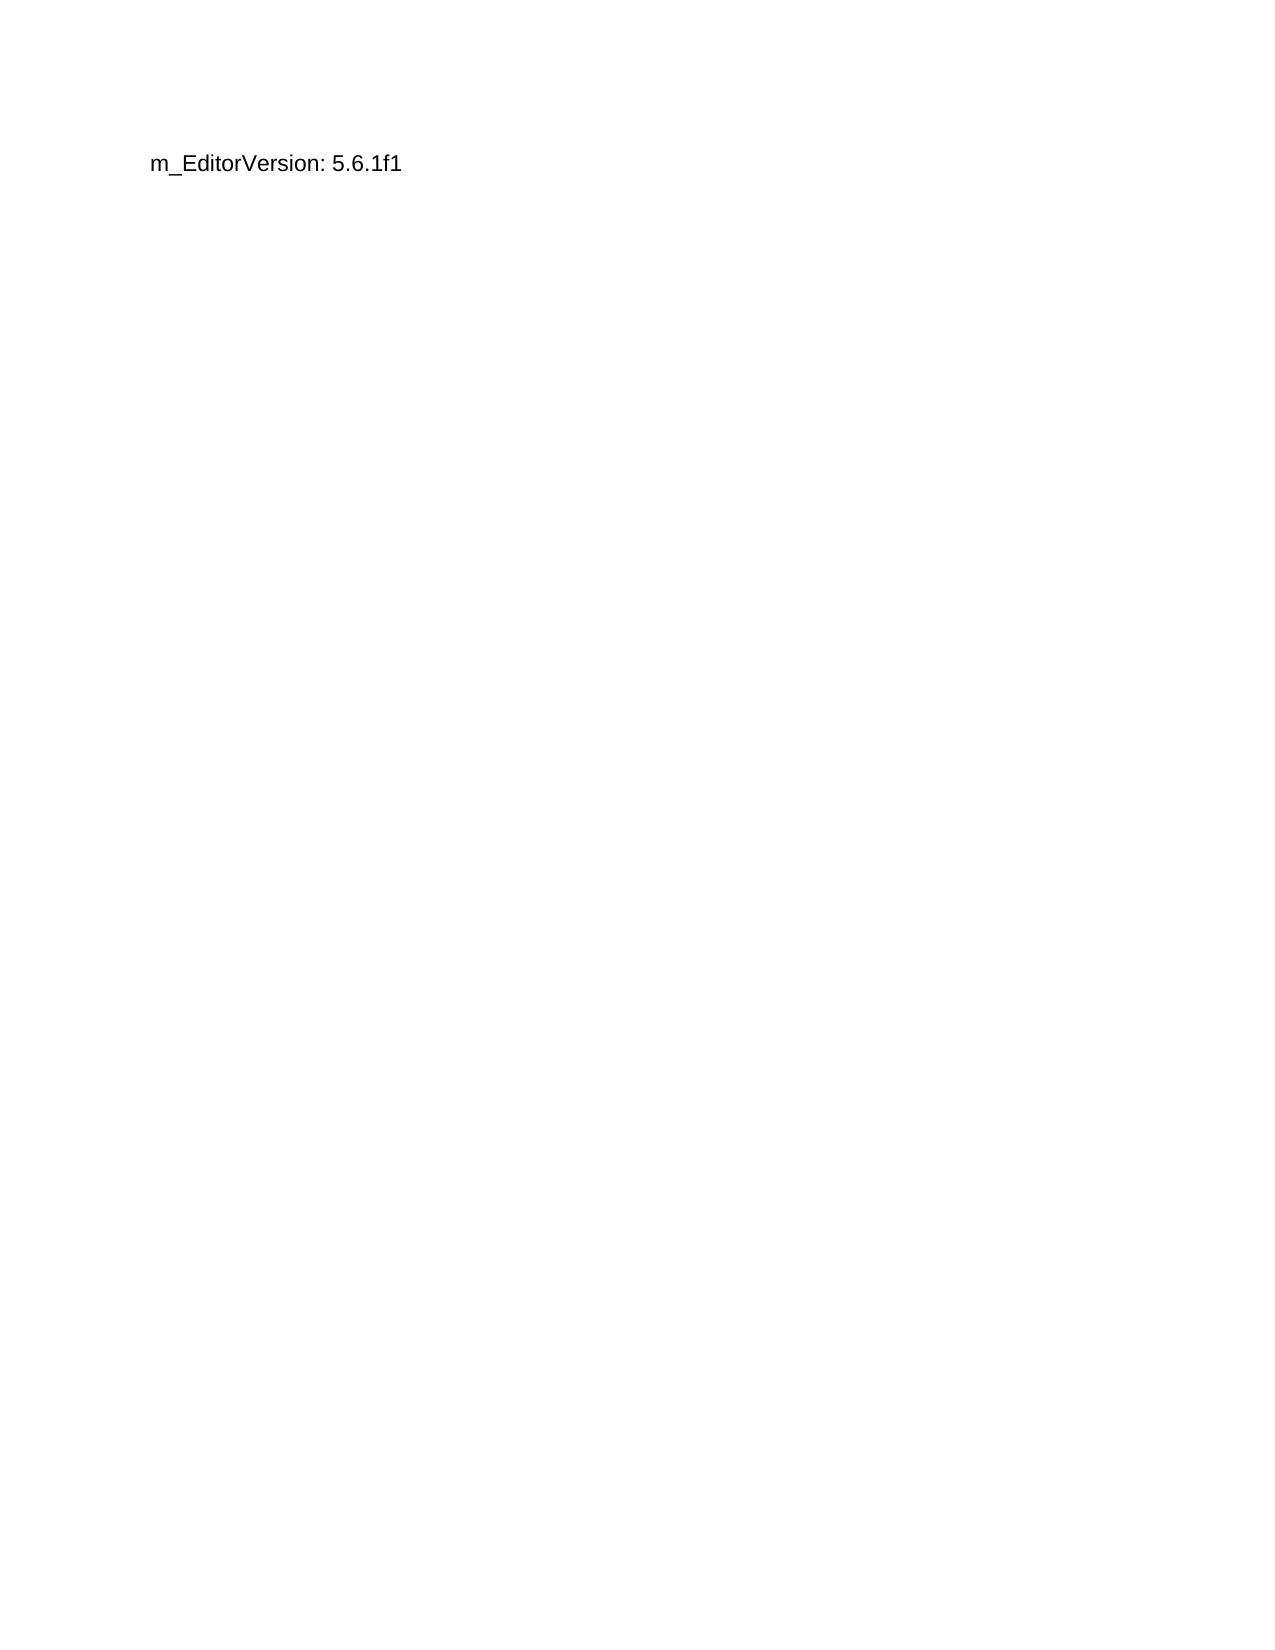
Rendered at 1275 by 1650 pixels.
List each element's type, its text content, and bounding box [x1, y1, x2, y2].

text m_EditorVersion: 5.6.1f1 [150, 150, 1125, 176]
